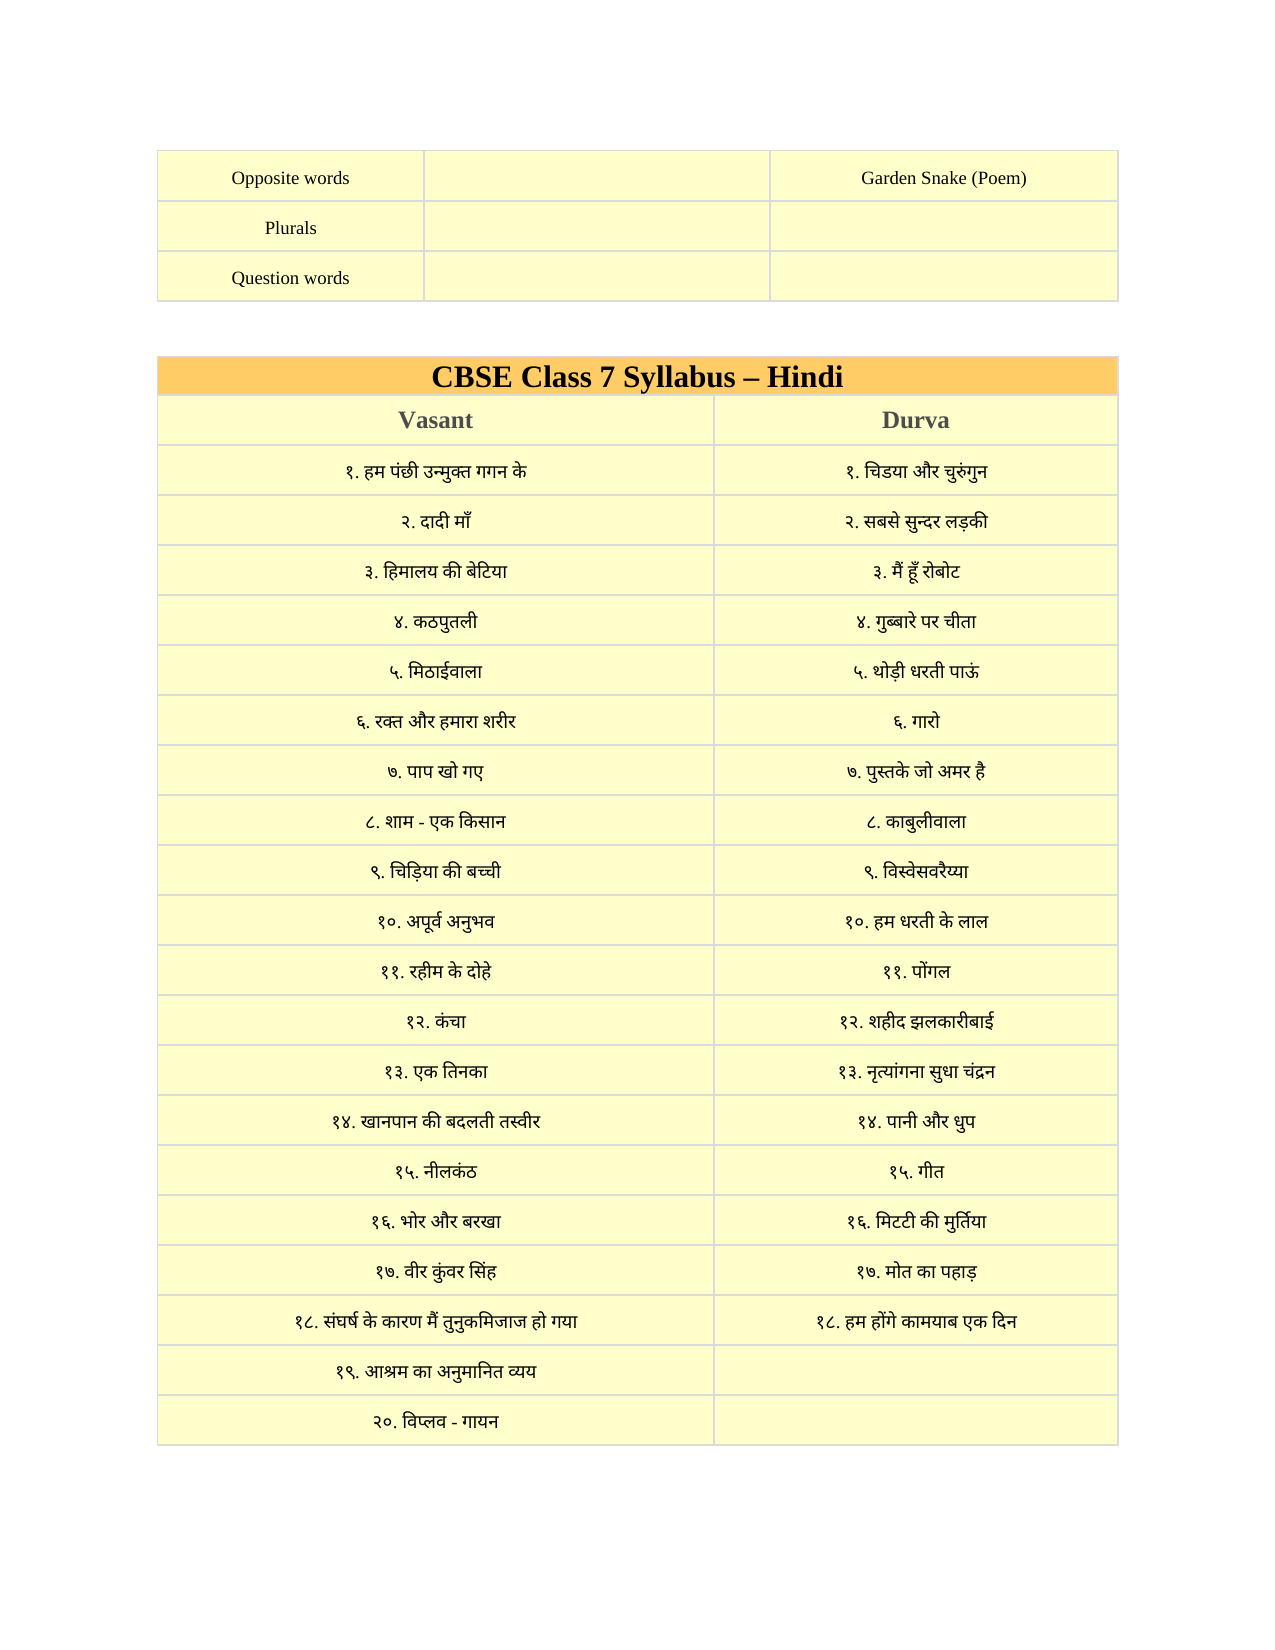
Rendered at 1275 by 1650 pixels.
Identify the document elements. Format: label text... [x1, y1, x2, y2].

table_cell [771, 252, 1117, 300]
table_cell ७. पाप खो गए [158, 746, 713, 794]
table_cell २. सबसे सुन्दर लड़की [715, 496, 1117, 544]
table_cell [425, 252, 769, 300]
table_cell Plurals [158, 202, 423, 250]
table_cell २०. विप्लव - गायन [158, 1396, 713, 1444]
table_cell [425, 202, 769, 250]
table_cell ११. रहीम के दोहे [158, 946, 713, 994]
table_cell १८. हम होंगे कामयाब एक दिन [715, 1296, 1117, 1344]
table_cell [715, 1346, 1117, 1394]
table_cell ११. पोंगल [715, 946, 1117, 994]
table_cell १६. मिटटी की मुर्तिया [715, 1196, 1117, 1244]
table_cell ८. शाम - एक किसान [158, 796, 713, 844]
table_cell Vasant [158, 396, 713, 444]
table_cell ५. मिठाईवाला [158, 646, 713, 694]
table_cell १. हम पंछी उन्मुक्त गगन के [158, 446, 713, 494]
table_cell Question words [158, 252, 423, 300]
table_cell Garden Snake (Poem) [771, 151, 1117, 200]
table_cell [425, 151, 769, 200]
table_cell ८. काबुलीवाला [715, 796, 1117, 844]
table_cell Opposite words [158, 151, 423, 200]
table_cell ४. कठपुतली [158, 596, 713, 644]
table_cell Durva [715, 396, 1117, 444]
table_cell [715, 1396, 1117, 1444]
table_cell ३. मैं हूँ रोबोट [715, 546, 1117, 594]
table_cell १०. अपूर्व अनुभव [158, 896, 713, 944]
table_cell १२. कंचा [158, 996, 713, 1044]
table_header CBSE Class 7 Syllabus – Hindi [158, 357, 1117, 394]
table_cell १४. खानपान की बदलती तस्वीर [158, 1096, 713, 1144]
table_cell ९. विस्वेसवरैय्या [715, 846, 1117, 894]
table_cell १३. नृत्यांगना सुधा चंद्रन [715, 1046, 1117, 1094]
table_cell १६. भोर और बरखा [158, 1196, 713, 1244]
table_cell ५. थोड़ी धरती पाऊं [715, 646, 1117, 694]
table_cell १५. नीलकंठ [158, 1146, 713, 1194]
table_cell १८. संघर्ष के कारण मैं तुनुकमिजाज हो गया [158, 1296, 713, 1344]
table_cell ६. गारो [715, 696, 1117, 744]
table_cell ६. रक्त और हमारा शरीर [158, 696, 713, 744]
table_cell ३. हिमालय की बेटिया [158, 546, 713, 594]
table_cell १४. पानी और धुप [715, 1096, 1117, 1144]
table_cell २. दादी माँ [158, 496, 713, 544]
table_cell ९. चिड़िया की बच्ची [158, 846, 713, 894]
table_cell १९. आश्रम का अनुमानित व्यय [158, 1346, 713, 1394]
table_cell ७. पुस्तके जो अमर है [715, 746, 1117, 794]
table_cell १५. गीत [715, 1146, 1117, 1194]
table_cell ४. गुब्बारे पर चीता [715, 596, 1117, 644]
table_cell १. चिडया और चुरुंगुन [715, 446, 1117, 494]
table_cell १७. मोत का पहाड़ [715, 1246, 1117, 1294]
table_cell १३. एक तिनका [158, 1046, 713, 1094]
table_cell १०. हम धरती के लाल [715, 896, 1117, 944]
table_cell १२. शहीद झलकारीबाई [715, 996, 1117, 1044]
table_cell १७. वीर कुंवर सिंह [158, 1246, 713, 1294]
table_cell [771, 202, 1117, 250]
